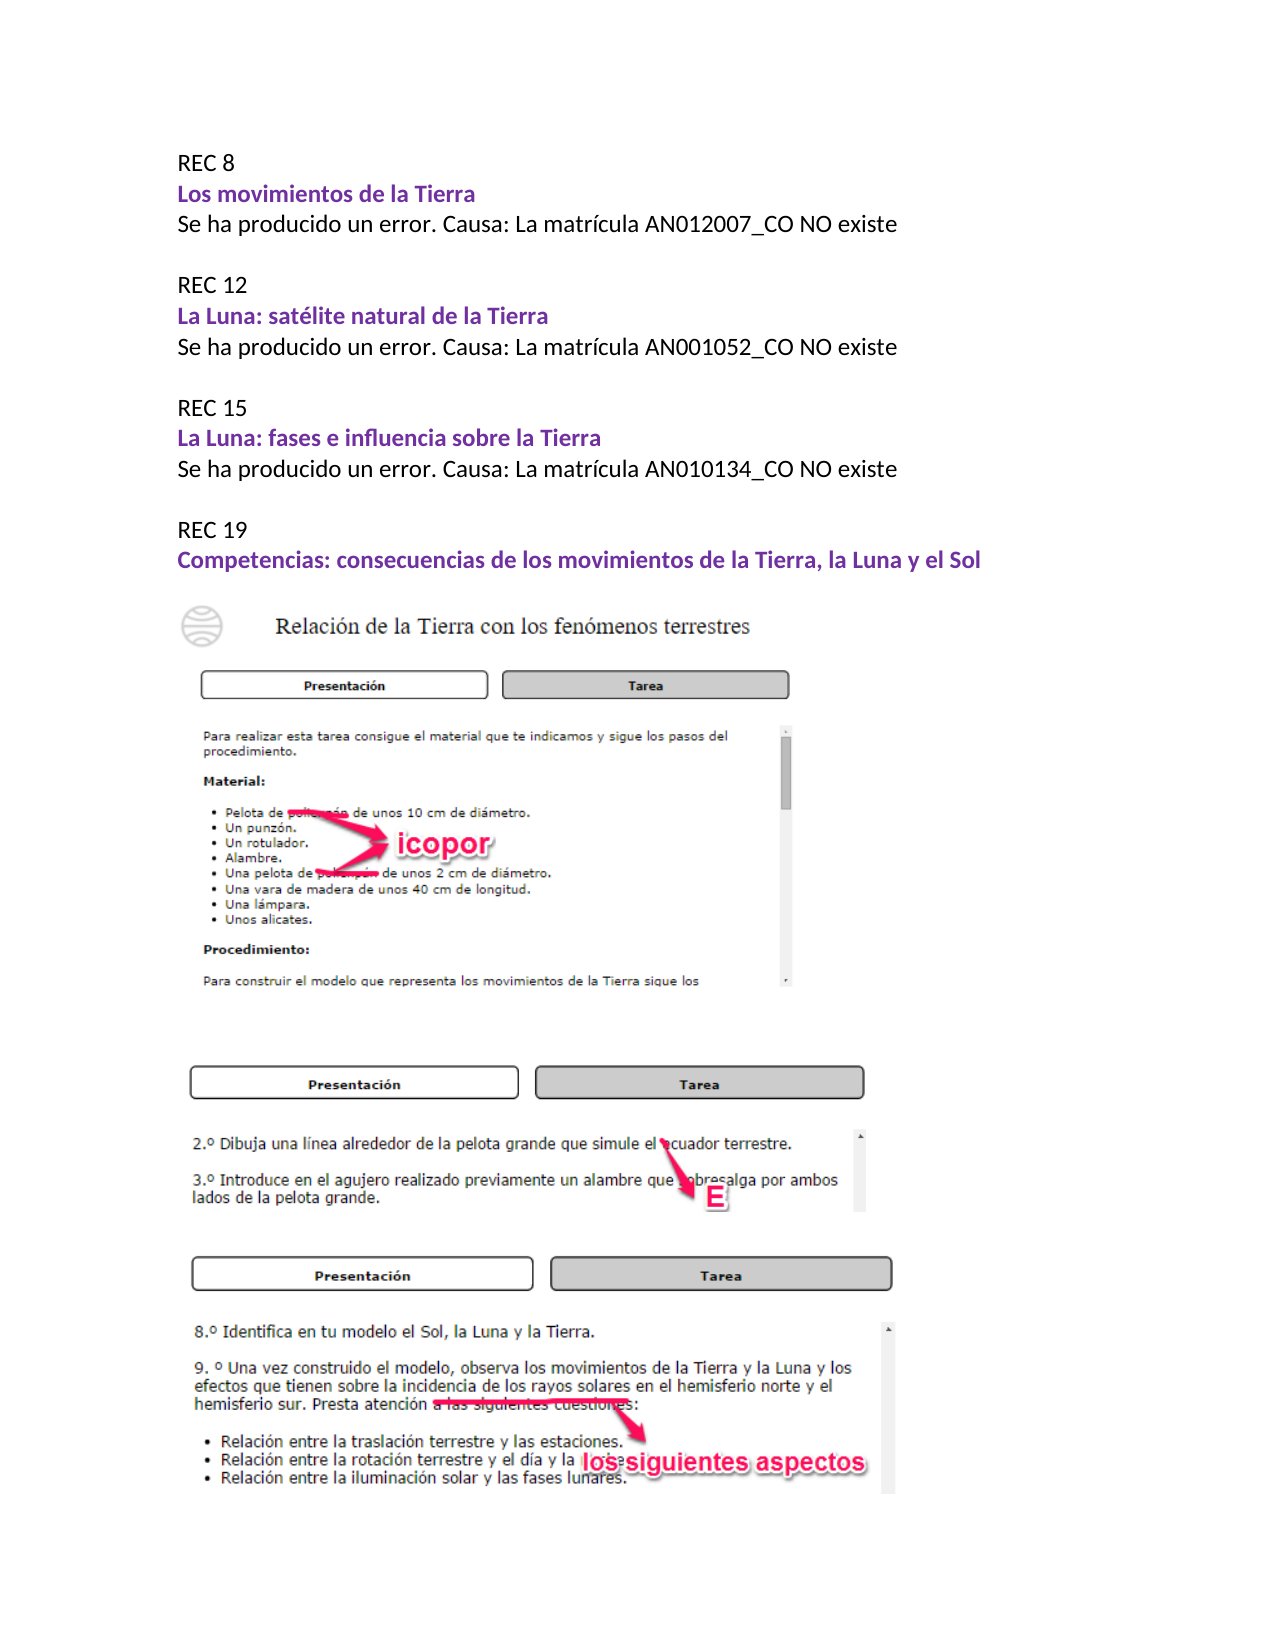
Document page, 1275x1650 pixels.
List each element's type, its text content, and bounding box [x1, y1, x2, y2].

text REC 19 [177, 514, 1098, 544]
text Se ha producido un error. Causa: La matrícula AN010134_CO NO existe [177, 453, 1098, 483]
text Se ha producido un error. Causa: La matrícula AN012007_CO NO existe [177, 209, 1098, 239]
text Se ha producido un error. Causa: La matrícula AN001052_CO NO existe [177, 331, 1098, 361]
text REC 15 [177, 392, 1098, 422]
text REC 8 [177, 148, 1098, 178]
text Competencias: consecuencias de los movimientos de la Tierra, la Luna y el Sol [177, 544, 1098, 575]
text La Luna: satélite natural de la Tierra [177, 300, 1098, 331]
picture [177, 1242, 898, 1494]
picture [177, 1053, 866, 1212]
picture [177, 605, 799, 993]
text La Luna: fases e influencia sobre la Tierra [177, 422, 1098, 453]
text Los movimientos de la Tierra [177, 178, 1098, 209]
text REC 12 [177, 270, 1098, 300]
